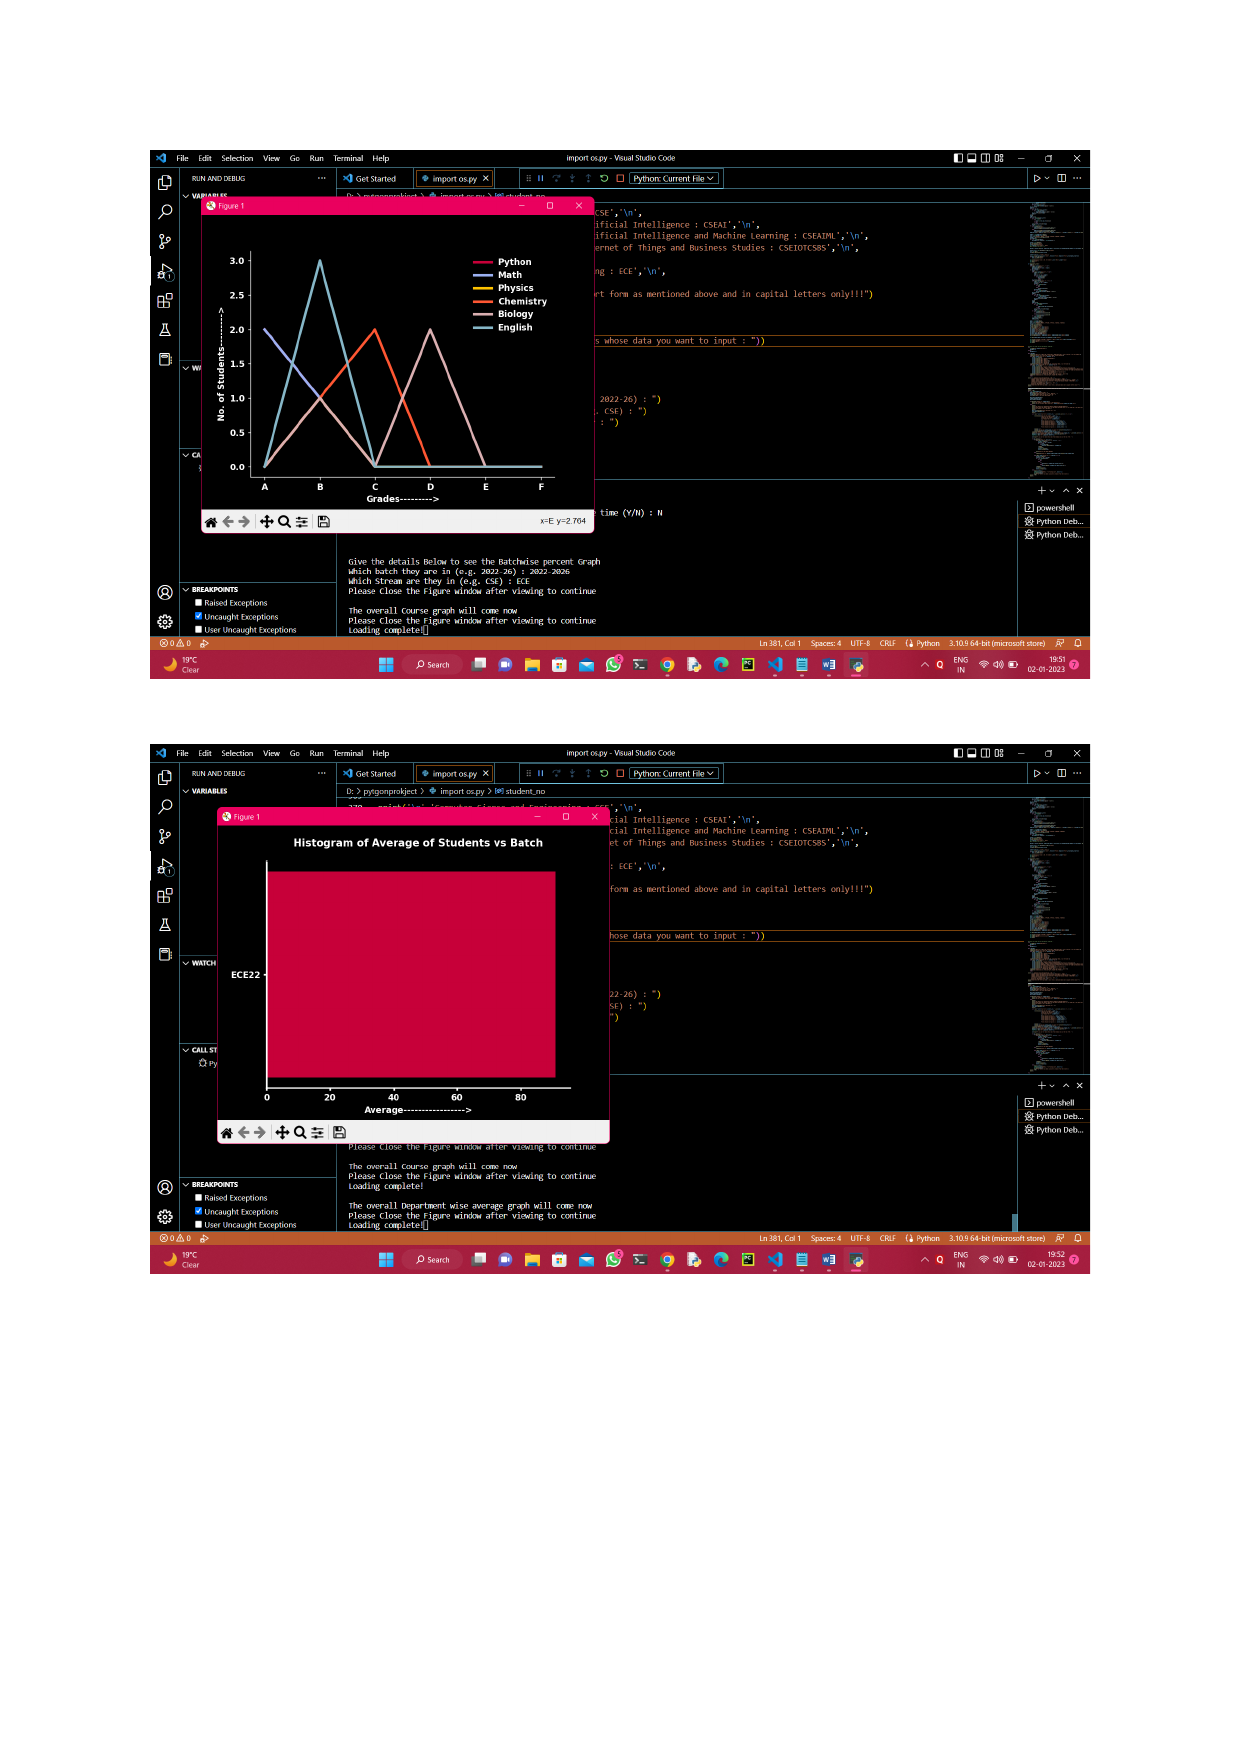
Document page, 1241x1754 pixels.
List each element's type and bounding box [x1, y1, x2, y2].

picture [150, 150, 1091, 679]
picture [150, 744, 1091, 1274]
